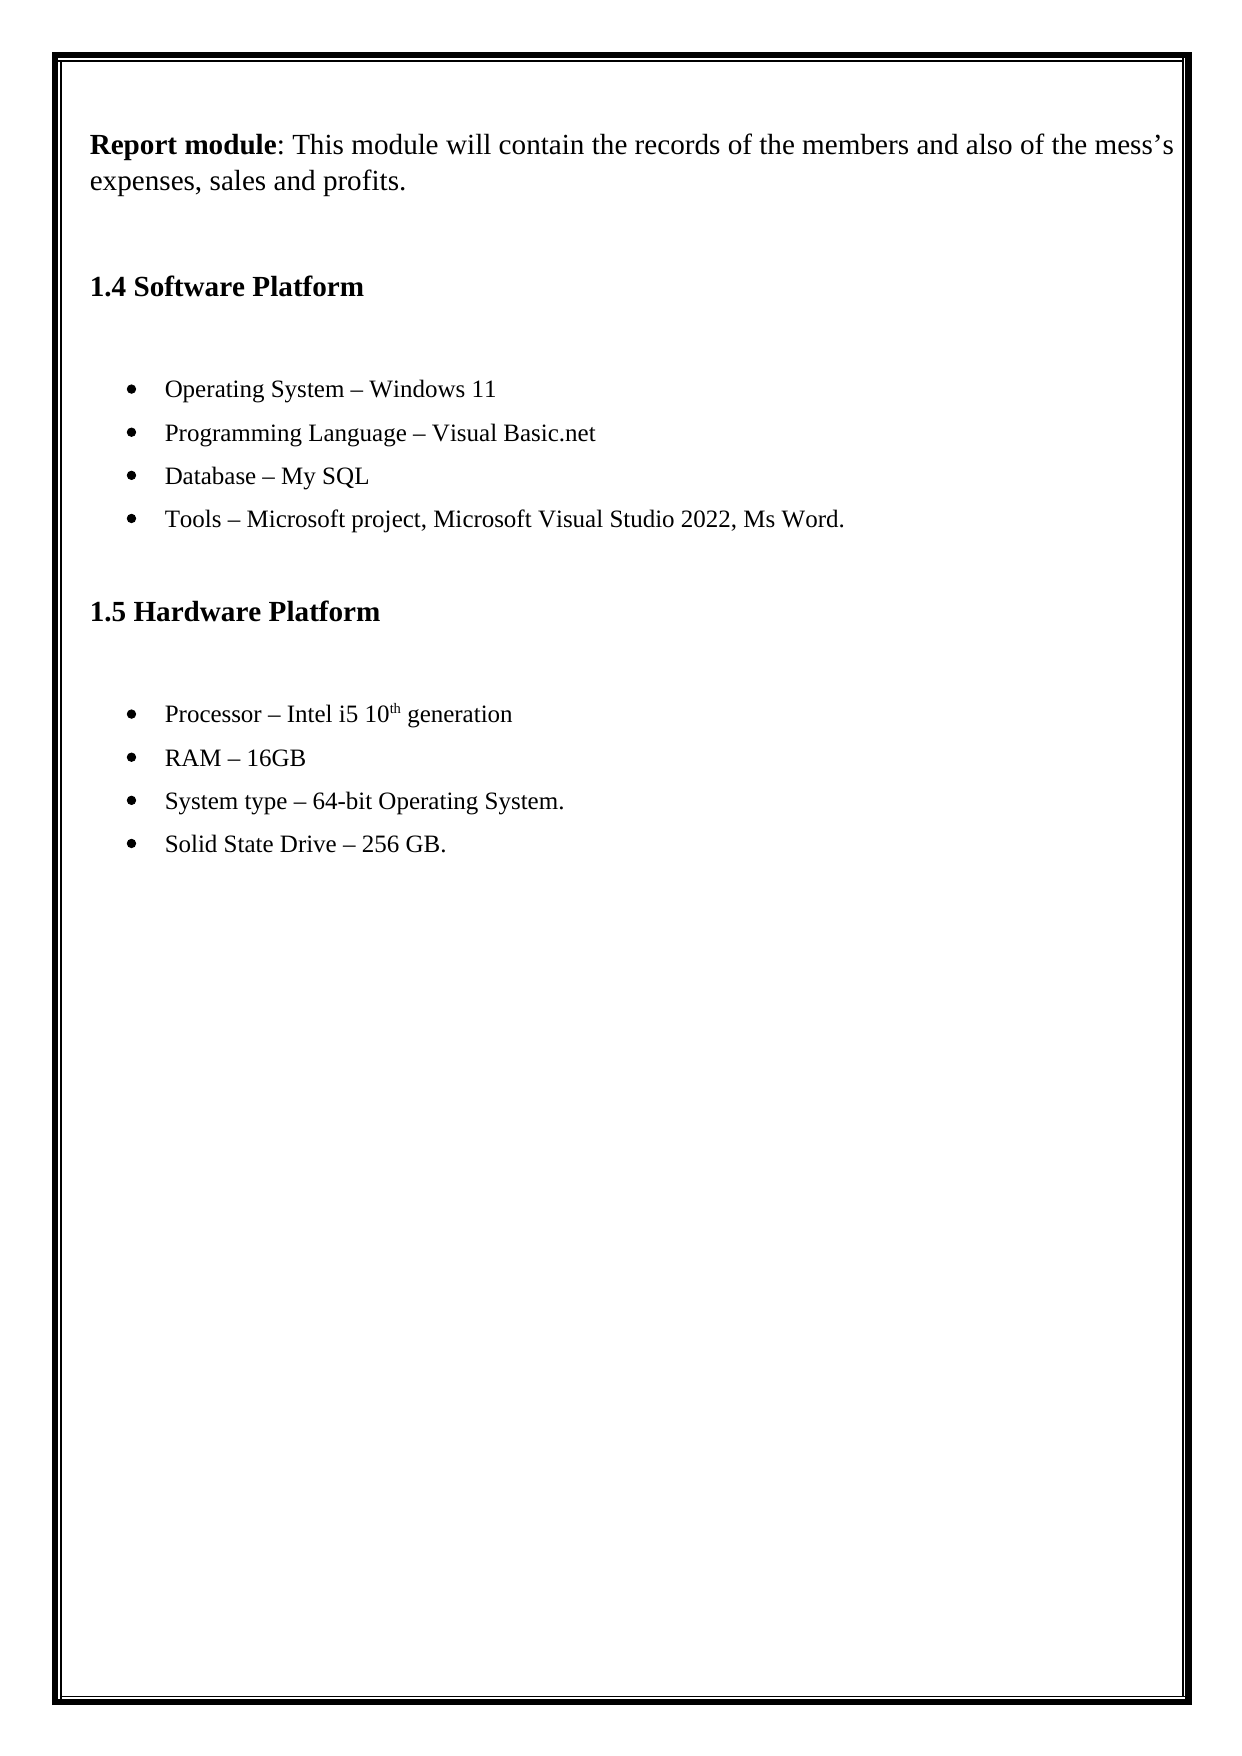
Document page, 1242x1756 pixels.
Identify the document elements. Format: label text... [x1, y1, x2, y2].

list Tools – Microsoft project, Microsoft Visual Studio 2022, Ms Word. [127, 504, 1175, 533]
list Solid State Drive – 256 GB. [127, 829, 1175, 858]
list RAM – 16GB [127, 743, 1175, 771]
list Database – My SQL [127, 461, 1175, 489]
text 1.4 Software Platform [89, 269, 1175, 302]
text Report module: This module will contain the records of the members and also of the mess’s expenses, sales and profits. [89, 127, 1175, 197]
list System type – 64-bit Operating System. [127, 786, 1175, 814]
text 1.5 Hardware Platform [89, 594, 1175, 627]
list Programming Language – Visual Basic.net [127, 418, 1175, 446]
list Processor – Intel i5 10th generation [127, 699, 1175, 728]
list Operating System – Windows 11 [127, 374, 1175, 403]
